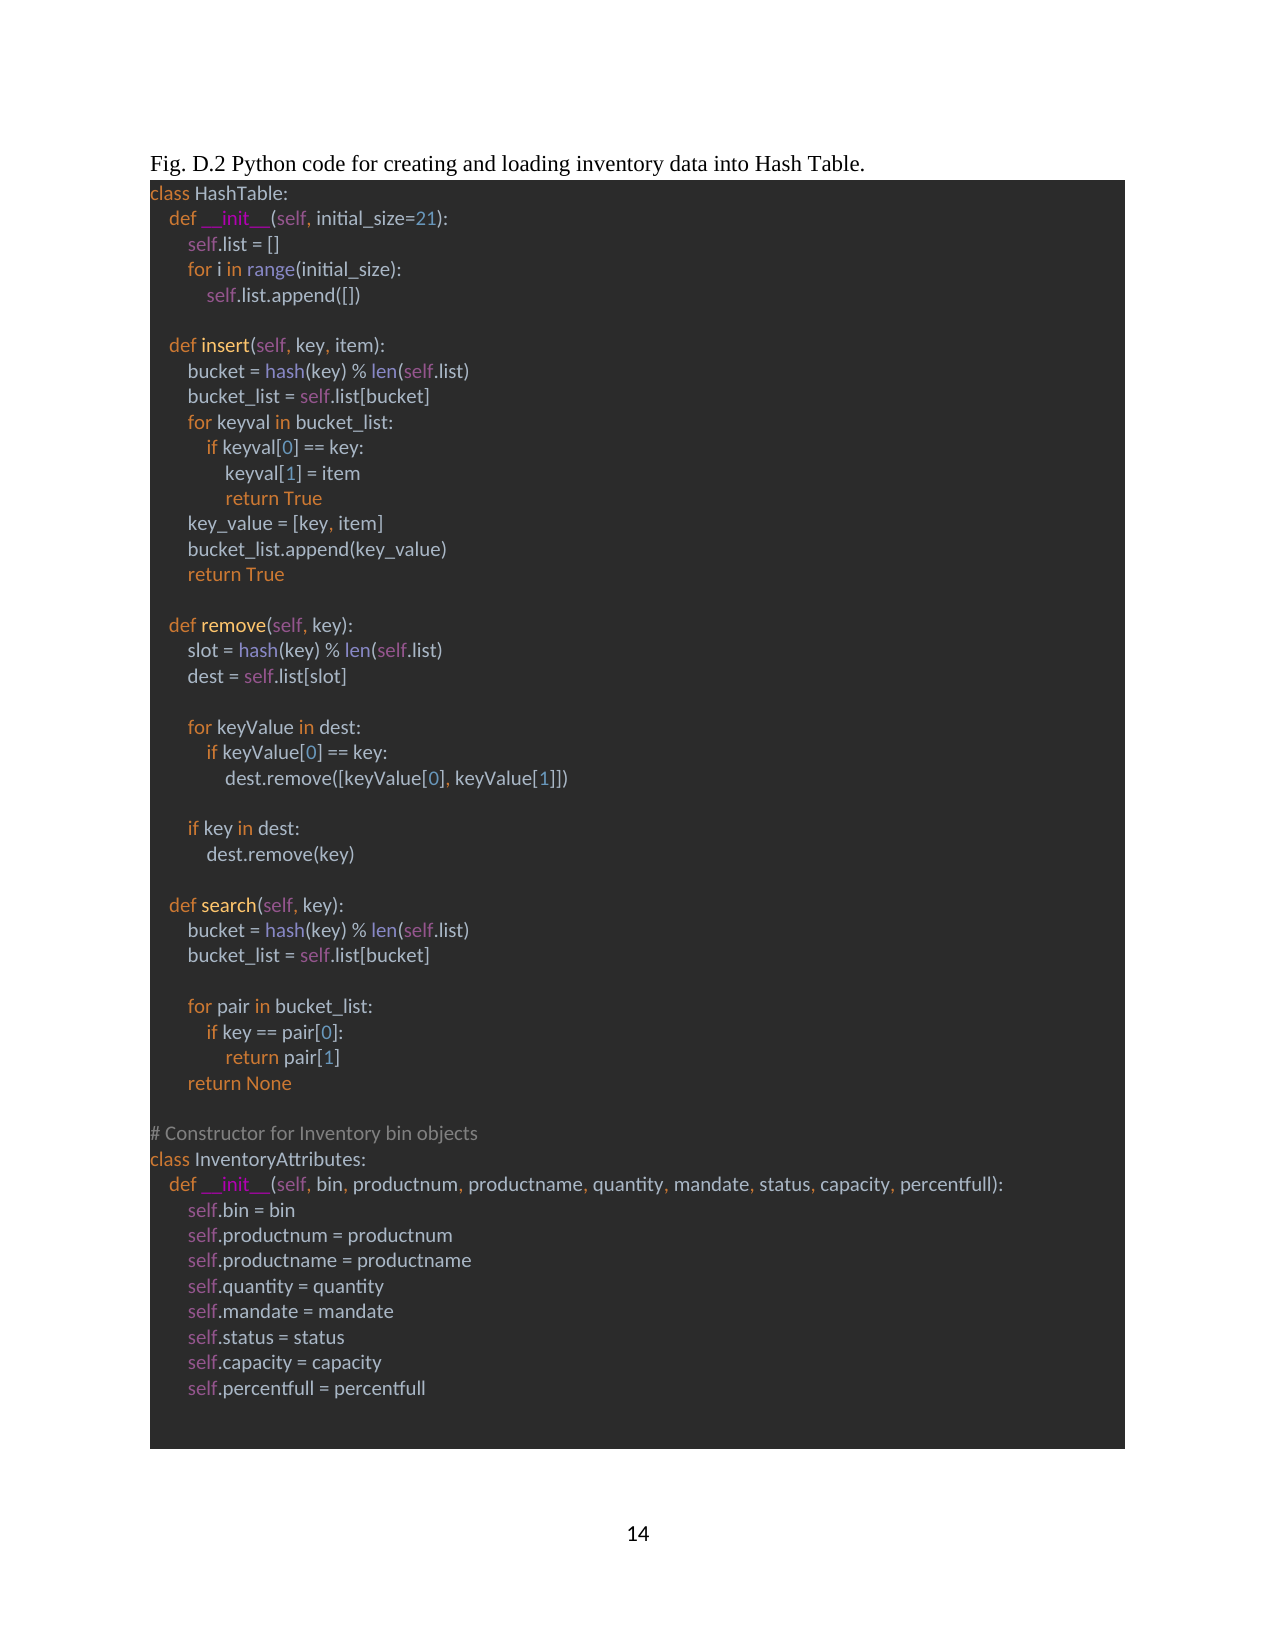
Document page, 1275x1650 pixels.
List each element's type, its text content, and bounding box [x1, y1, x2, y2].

text # Constructor for Inventory bin objects [150, 1121, 1125, 1146]
text class HashTable: def __init__(self, initial_size=21): self.list = [] for i in range(initial_size): self.list.append([]) def insert(self, key, item): bucket = hash(key) % len(self.list) bucket_list = self.list[bucket] for keyval in bucket_list: if keyval[0] == key: keyval[1] = item return True key_value = [key, item] bucket_list.append(key_value) return True def remove(self, key): slot = hash(key) % len(self.list) dest = self.list[slot] for keyValue in dest: if keyValue[0] == key: dest.remove([keyValue[0], keyValue[1]]) if key in dest: dest.remove(key) def search(self, key): bucket = hash(key) % len(self.list) bucket_list = self.list[bucket] for pair in bucket_list: if key == pair[0]: return pair[1] return None [150, 180, 1125, 1095]
text class InventoryAttributes: def __init__(self, bin, productnum, productname, quantity, mandate, status, capacity, percentfull): self.bin = bin self.productnum = productnum self.productname = productname self.quantity = quantity self.mandate = mandate self.status = status self.capacity = capacity self.percentfull = percentfull [150, 1146, 1125, 1449]
text Fig. D.2 Python code for creating and loading inventory data into Hash Table. [150, 150, 1125, 176]
